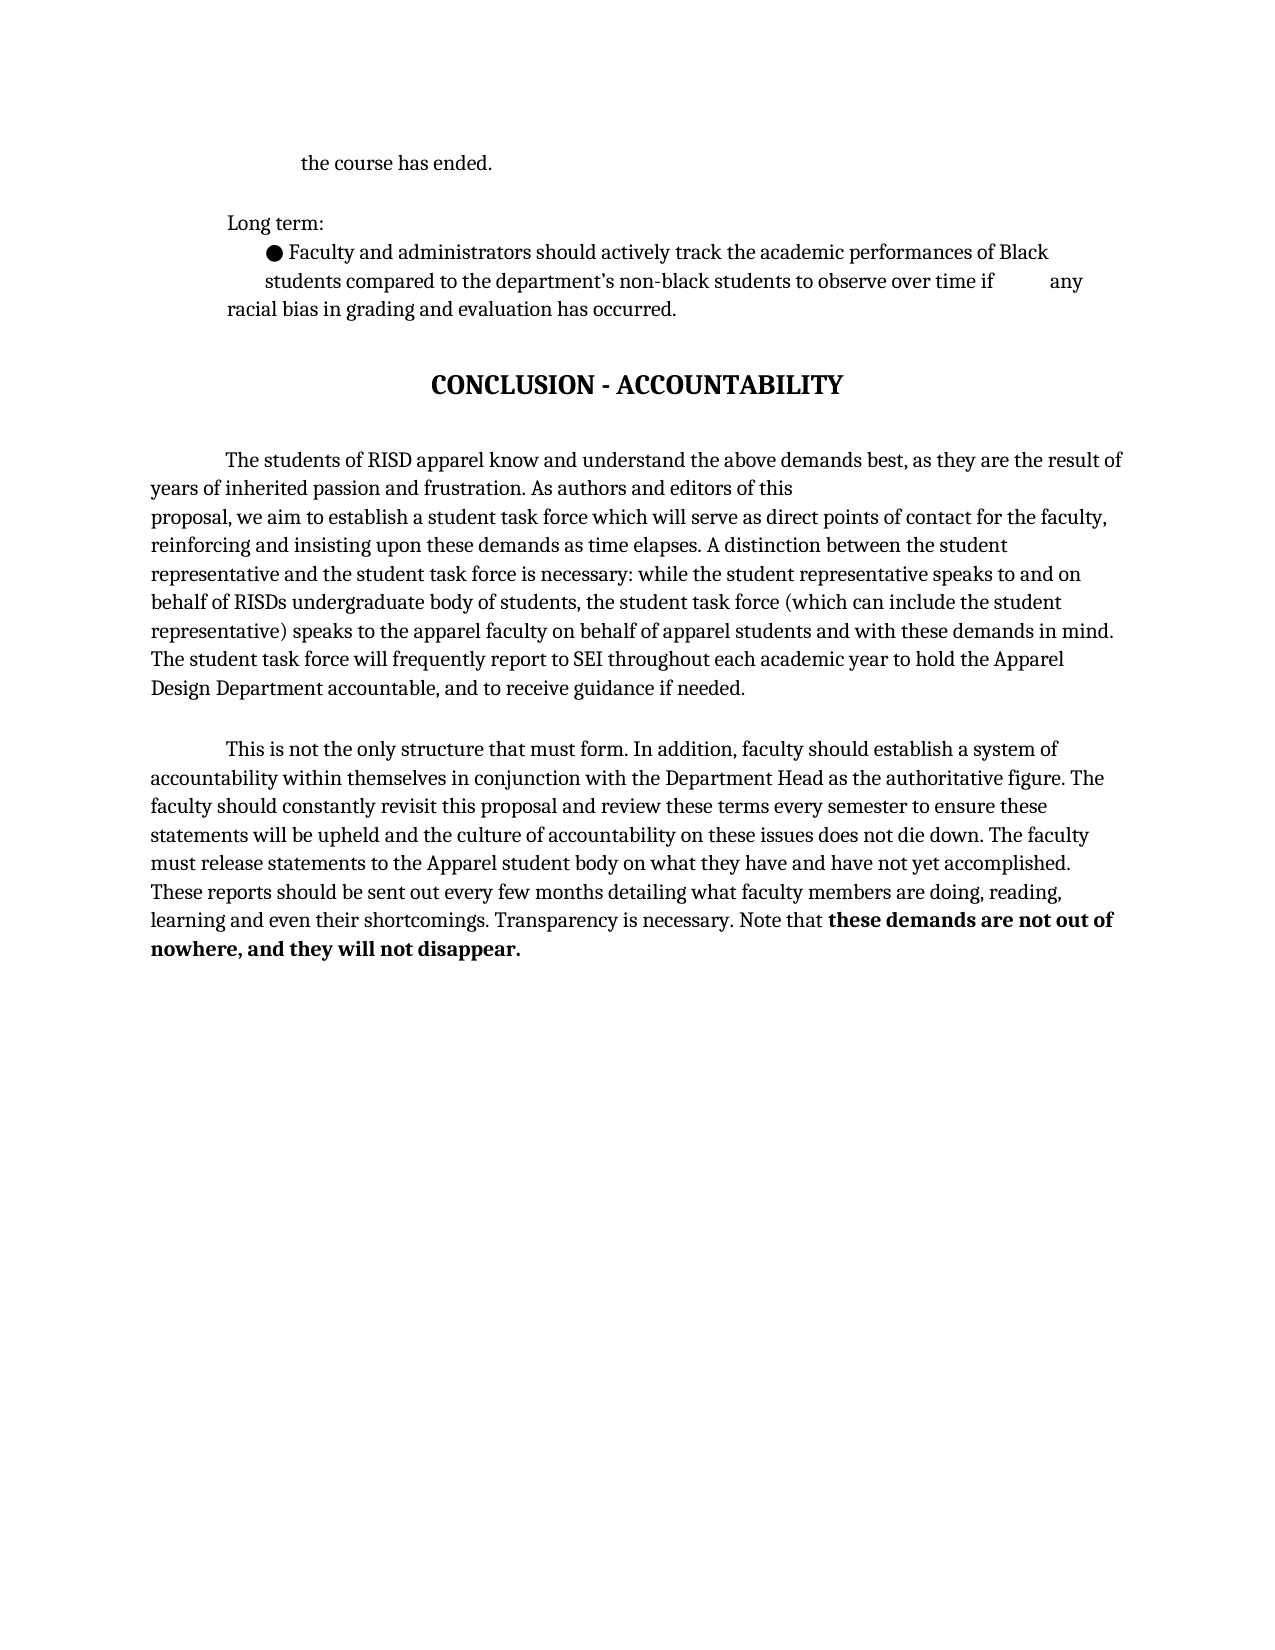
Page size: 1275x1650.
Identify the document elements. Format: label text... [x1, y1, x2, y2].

text Long term: ● Faculty and administrators should actively track the academic performances of Black students compared to the department’s non-black students to observe over time if any racial bias in grading and evaluation has occurred. [227, 208, 1110, 323]
text CONCLUSION - ACCOUNTABILITY [150, 369, 1125, 400]
text The students of RISD apparel know and understand the above demands best, as they are the result of years of inherited passion and frustration. As authors and editors of this proposal, we aim to establish a student task force which will serve as direct points of contact for the faculty, reinforcing and insisting upon these demands as time elapses. A distinction between the student representative and the student task force is necessary: while the student representative speaks to and on behalf of RISDs undergraduate body of students, the student task force (which can include the student representative) speaks to the apparel faculty on behalf of apparel students and with these demands in mind. The student task force will frequently report to SEI throughout each academic year to hold the Apparel Design Department accountable, and to receive guidance if needed. [151, 444, 1125, 701]
text the course has ended. [301, 151, 1125, 175]
text This is not the only structure that must form. In addition, faculty should establish a system of accountability within themselves in conjunction with the Department Head as the authoritative figure. The faculty should constantly revisit this proposal and review these terms every semester to ensure these statements will be upheld and the culture of accountability on these issues does not die down. The faculty must release statements to the Apparel student body on what they have and have not yet accomplished. These reports should be sent out every few months detailing what faculty members are doing, reading, learning and even their shortcomings. Transparency is necessary. Note that these demands are not out of nowhere, and they will not disappear. [150, 733, 1125, 962]
